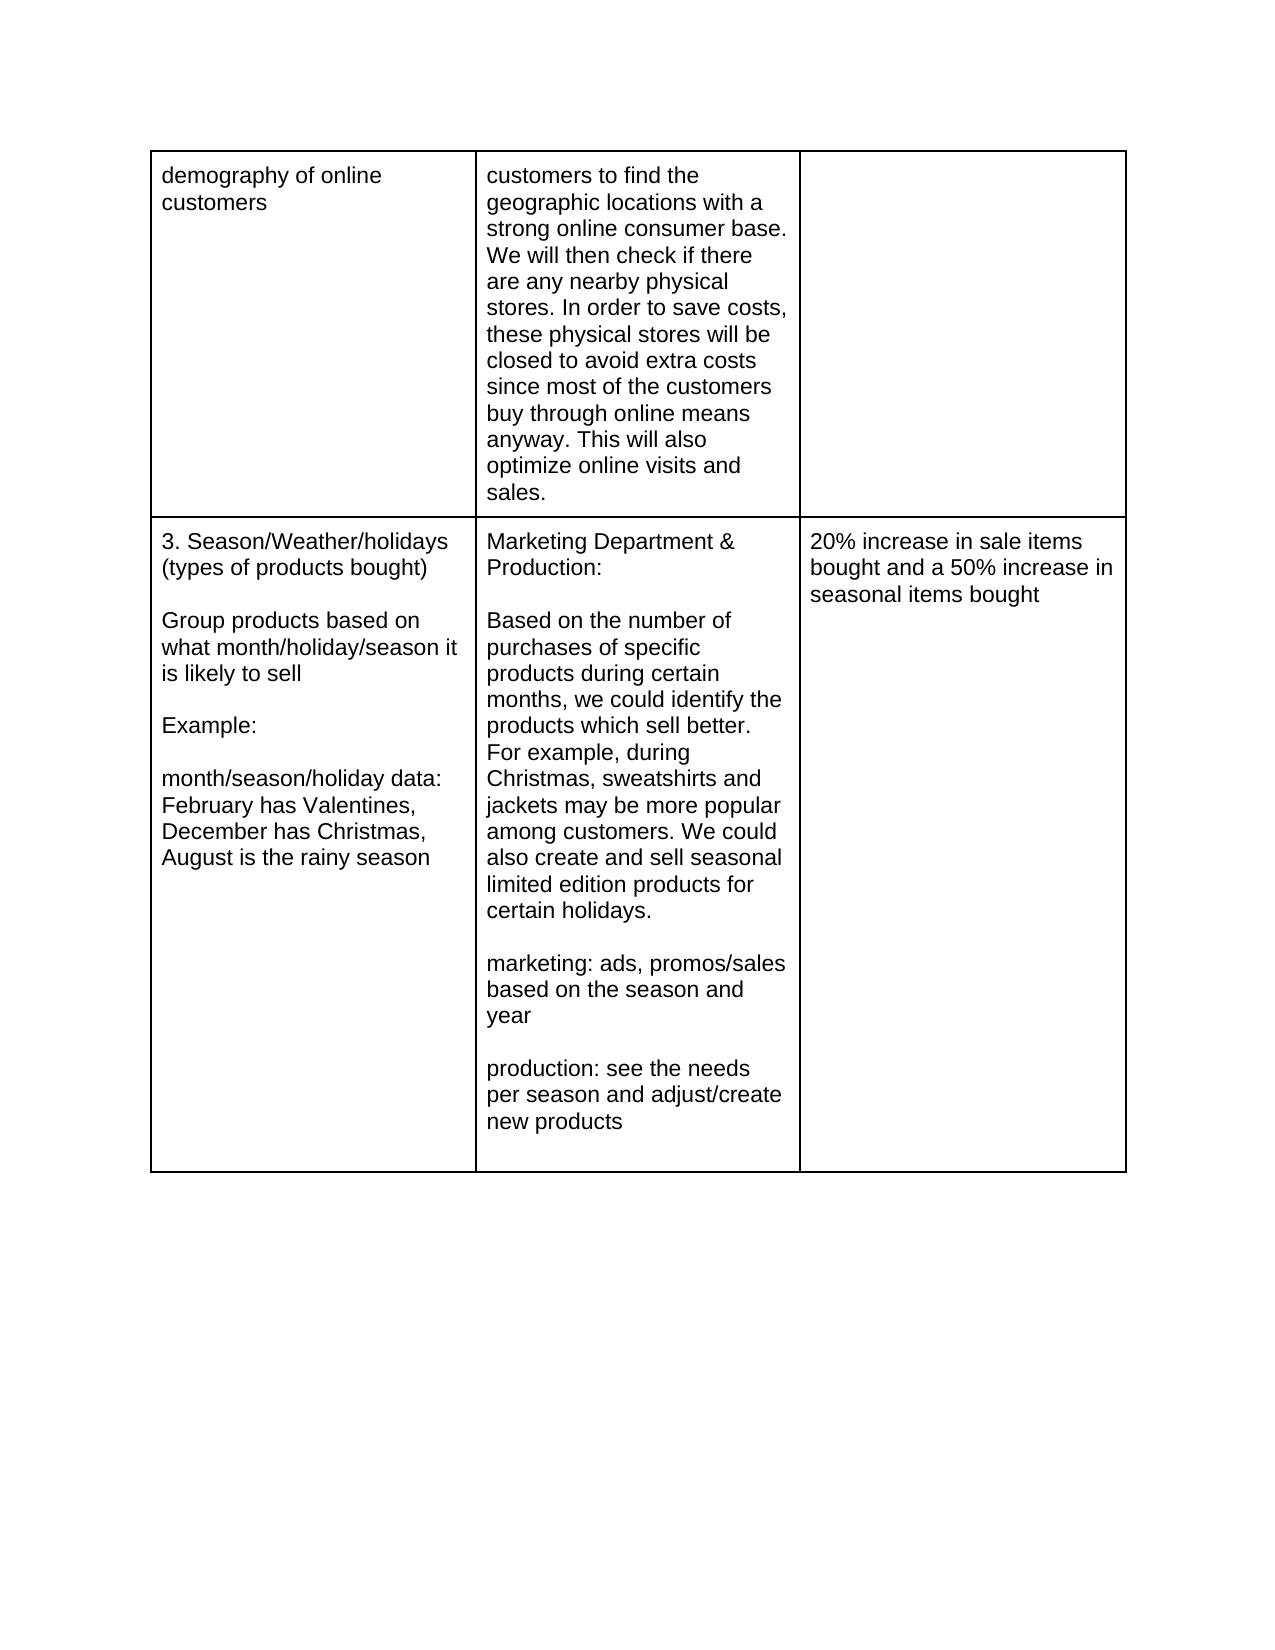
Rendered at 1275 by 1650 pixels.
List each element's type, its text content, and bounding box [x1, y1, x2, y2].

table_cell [801, 152, 1125, 516]
table_cell Marketing Department & Production: Based on the number of purchases of specific products during certain months, we could identify the products which sell better. For example, during Christmas, sweatshirts and jackets may be more popular among customers. We could also create and sell seasonal limited edition products for certain holidays. marketing: ads, promos/sales based on the season and year production: see the needs per season and adjust/create new products [477, 518, 799, 1171]
table_cell 20% increase in sale items bought and a 50% increase in seasonal items bought [801, 518, 1125, 1171]
table_cell 3. Season/Weather/holidays (types of products bought) Group products based on what month/holiday/season it is likely to sell Example: month/season/holiday data: February has Valentines, December has Christmas, August is the rainy season [152, 518, 475, 1171]
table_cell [152, 152, 475, 516]
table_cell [477, 152, 799, 516]
